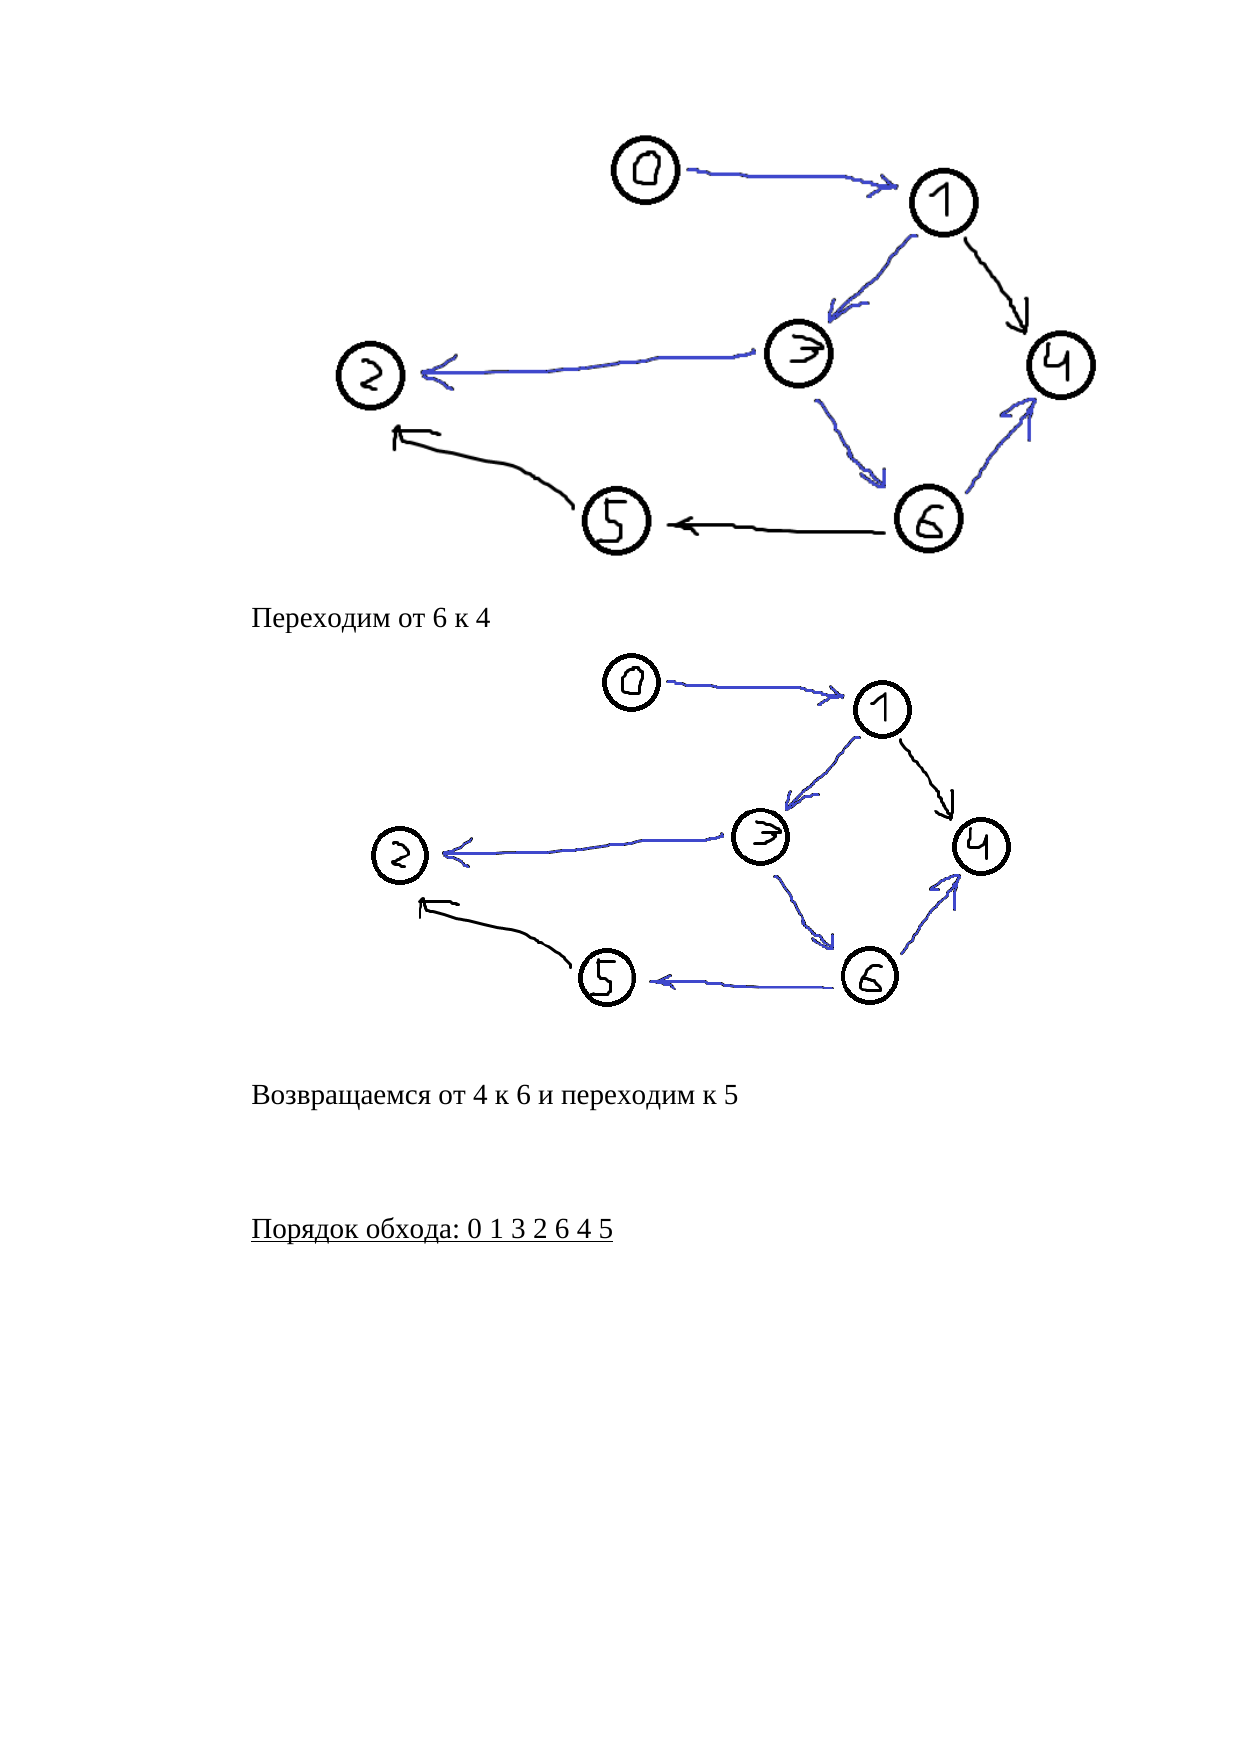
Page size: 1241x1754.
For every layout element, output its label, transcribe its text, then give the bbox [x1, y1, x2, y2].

text Порядок обхода: 0 1 3 2 6 4 5 [177, 1212, 1152, 1245]
picture [251, 633, 1226, 1078]
text Переходим от 6 к 4 [177, 600, 1152, 634]
picture [251, 118, 1226, 601]
text Возвращаемся от 4 к 6 и переходим к 5 [177, 1077, 1152, 1111]
